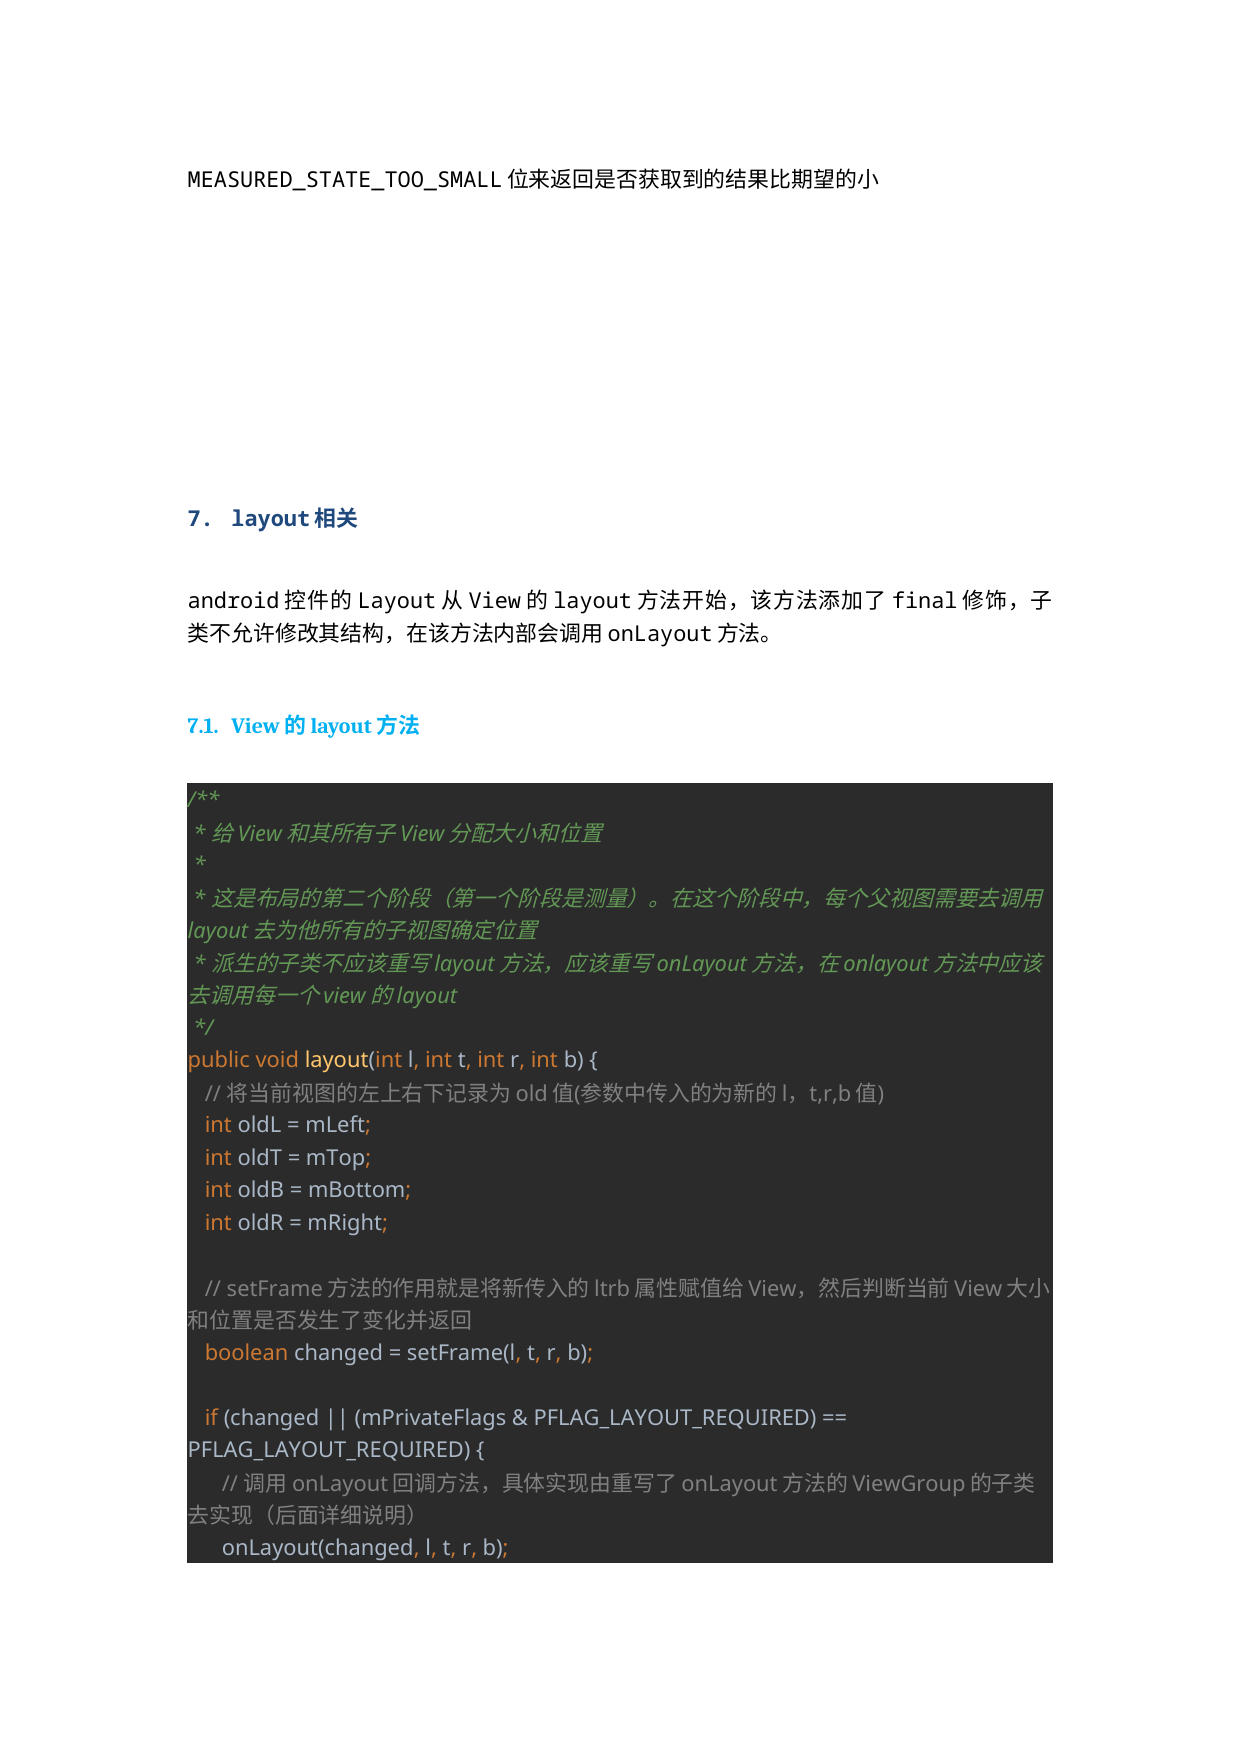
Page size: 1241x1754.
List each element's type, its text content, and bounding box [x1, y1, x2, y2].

subtitle layout相关 [187, 500, 1053, 533]
text android控件的Layout从View的layout方法开始，该方法添加了final修饰，子类不允许修改其结构，在该方法内部会调用onLayout方法。 [187, 583, 1053, 648]
subtitle View的layout方法 [187, 708, 1053, 740]
text 返回：返回返回大小信息通过MEASURED_SIZE_MASK的掩码来获取，并且MEASURED_STATE_TOO_SMALL位来返回是否获取到的结果比期望的小 [187, 162, 1053, 194]
list /** [187, 783, 1053, 816]
